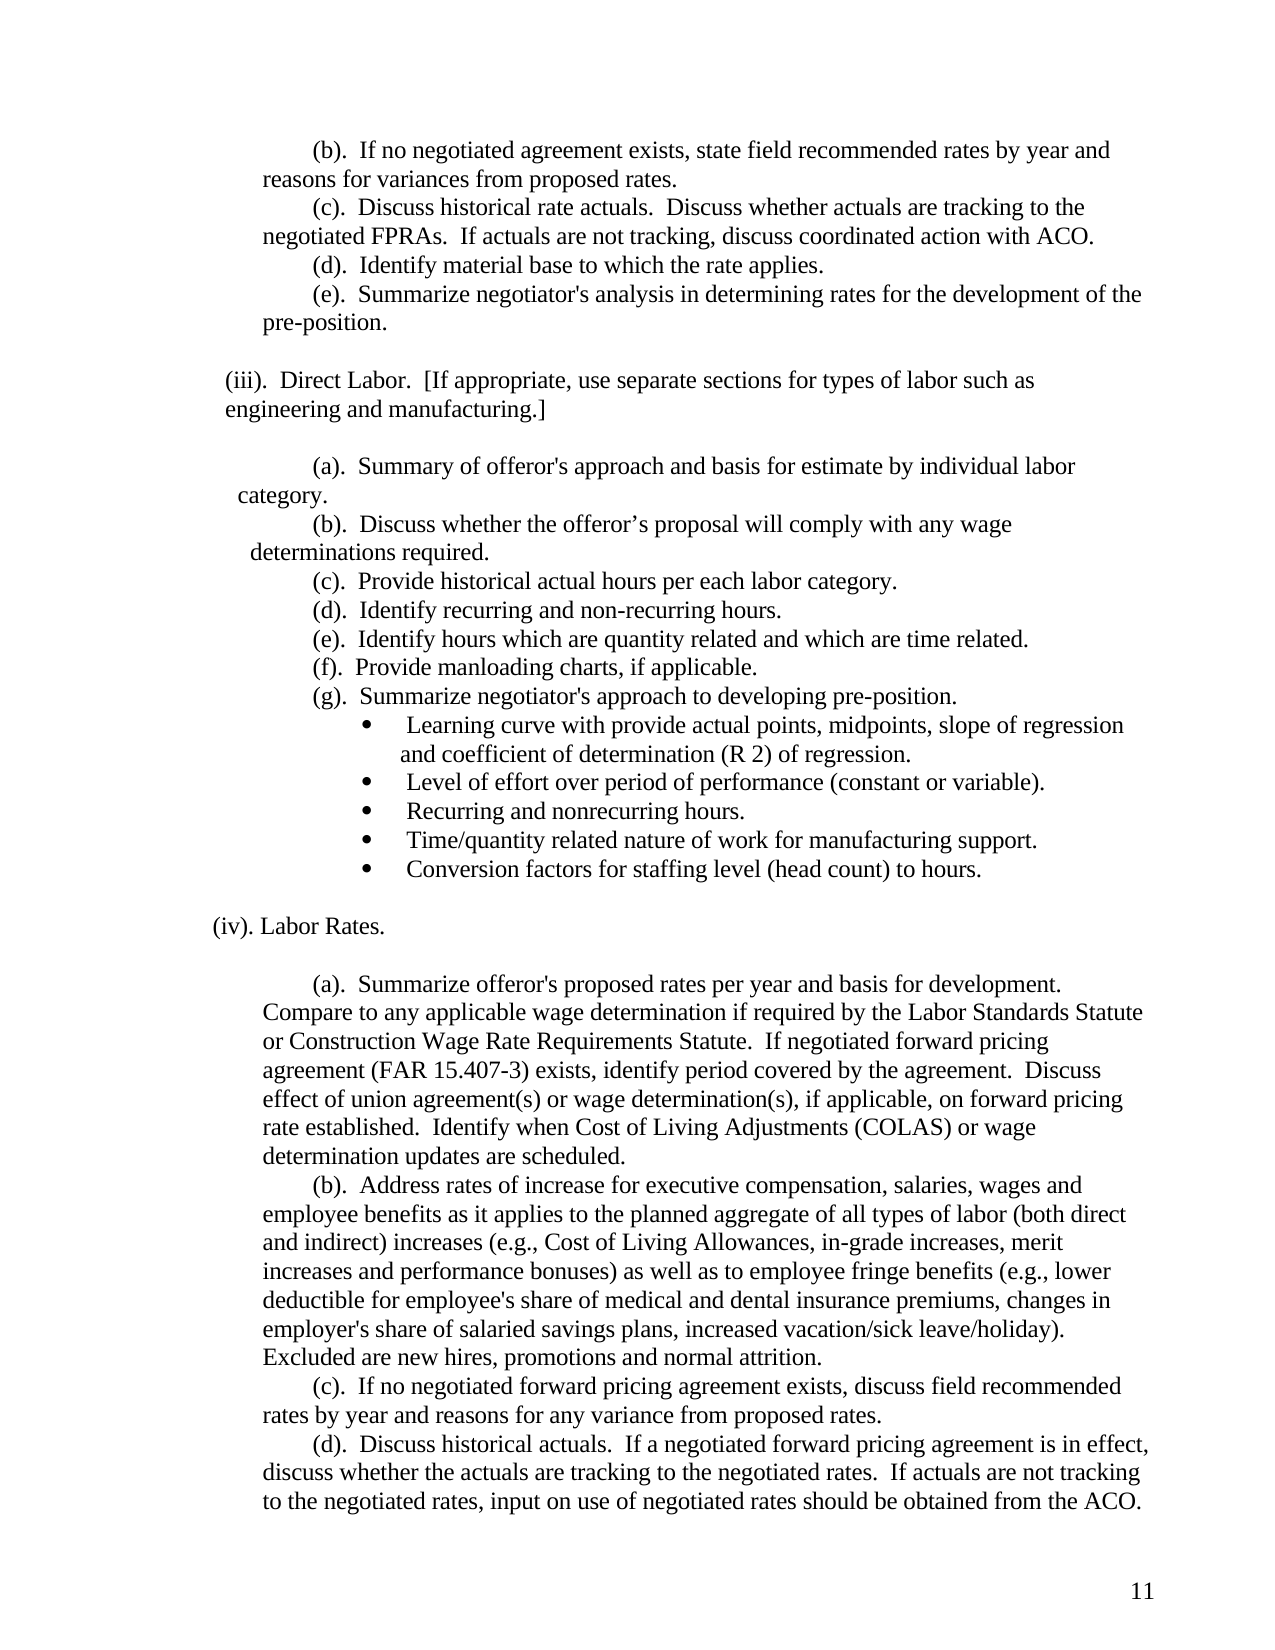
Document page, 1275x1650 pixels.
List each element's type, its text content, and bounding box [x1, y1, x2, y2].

text (d). Identify recurring and non-recurring hours. [237, 595, 1155, 624]
text (g). Summarize negotiator's approach to developing pre-position. [237, 681, 1155, 710]
text (b). If no negotiated agreement exists, state field recommended rates by year and reasons for variances from proposed rates. [262, 135, 1155, 192]
text (c). Discuss historical rate actuals. Discuss whether actuals are tracking to the negotiated FPRAs. If actuals are not tracking, discuss coordinated action with ACO. [262, 192, 1155, 250]
text (c). If no negotiated forward pricing agreement exists, discuss field recommended rates by year and reasons for any variance from proposed rates. [262, 1371, 1155, 1429]
list Recurring and nonrecurring hours. [362, 796, 1155, 825]
text (a). Summary of offeror's approach and basis for estimate by individual labor category. [237, 451, 1155, 509]
text (d). Identify material base to which the rate applies. [262, 250, 1155, 279]
text (b). Address rates of increase for executive compensation, salaries, wages and employee benefits as it applies to the planned aggregate of all types of labor (both direct and indirect) increases (e.g., Cost of Living Allowances, in-grade increases, merit increases and performance bonuses) as well as to employee fringe benefits (e.g., lower deductible for employee's share of medical and dental insurance premiums, changes in employer's share of salaried savings plans, increased vacation/sick leave/holiday). Excluded are new hires, promotions and normal attrition. [262, 1170, 1155, 1371]
list Time/quantity related nature of work for manufacturing support. [362, 825, 1155, 854]
text (d). Discuss historical actuals. If a negotiated forward pricing agreement is in effect, discuss whether the actuals are tracking to the negotiated rates. If actuals are not tracking to the negotiated rates, input on use of negotiated rates should be obtained from the ACO. [262, 1429, 1155, 1515]
text (a). Summarize offeror's proposed rates per year and basis for development. Compare to any applicable wage determination if required by the Labor Standards Statute or Construction Wage Rate Requirements Statute. If negotiated forward pricing agreement (FAR 15.407-3) exists, identify period covered by the agreement. Discuss effect of union agreement(s) or wage determination(s), if applicable, on forward pricing rate established. Identify when Cost of Living Adjustments (COLAS) or wage determination updates are scheduled. [262, 969, 1155, 1170]
list Conversion factors for staffing level (head count) to hours. [362, 854, 1155, 882]
text (e). Summarize negotiator's analysis in determining rates for the development of the pre-position. [262, 279, 1155, 336]
text (f). Provide manloading charts, if applicable. [237, 652, 1155, 681]
list Learning curve with provide actual points, midpoints, slope of regression and coefficient of determination (R 2) of regression. [362, 710, 1155, 767]
text (b). Discuss whether the offeror’s proposal will comply with any wage determinations required. [250, 509, 1155, 566]
text (c). Provide historical actual hours per each labor category. [237, 566, 1155, 595]
text (iv). Labor Rates. [212, 911, 1155, 940]
text (e). Identify hours which are quantity related and which are time related. [237, 624, 1155, 652]
text (iii). Direct Labor. [If appropriate, use separate sections for types of labor such as engineering and manufacturing.] [225, 365, 1155, 422]
list Level of effort over period of performance (constant or variable). [362, 767, 1155, 796]
